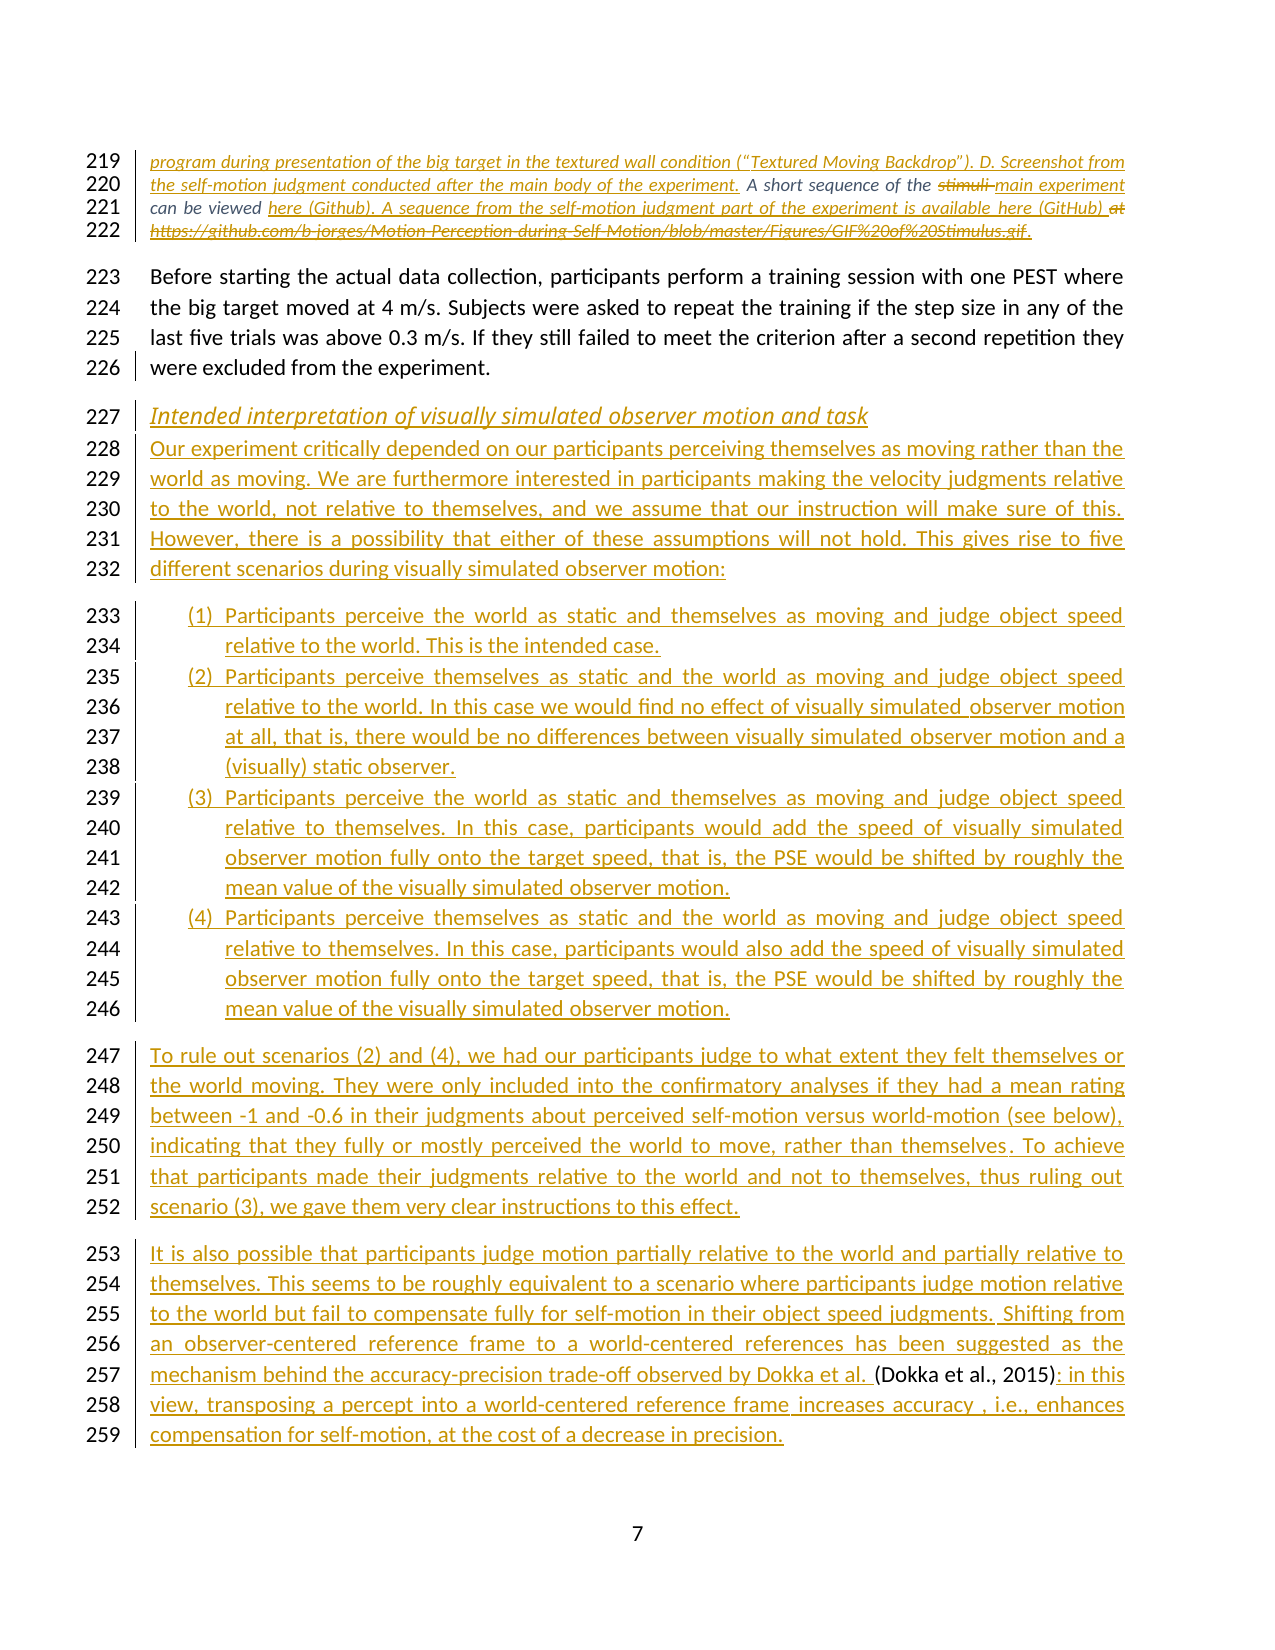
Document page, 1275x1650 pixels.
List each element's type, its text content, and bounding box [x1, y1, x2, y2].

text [150, 150, 1125, 170]
text Before starting the actual data collection, participants perform a training session with one PEST where the big target moved at 4 m/s. Subjects were asked to repeat the training if the step size in any of the last five trials was above 0.3 m/s. If they still failed to meet the criterion after a second repetition they were excluded from the experiment. [150, 262, 1125, 381]
text (Dokka et al., 2015) [150, 1239, 1125, 1263]
text (Dokka et al., 2015) [150, 1415, 1125, 1448]
text (Dokka et al., 2015) [150, 1355, 1125, 1414]
text (Dokka et al., 2015) [150, 1264, 1125, 1354]
